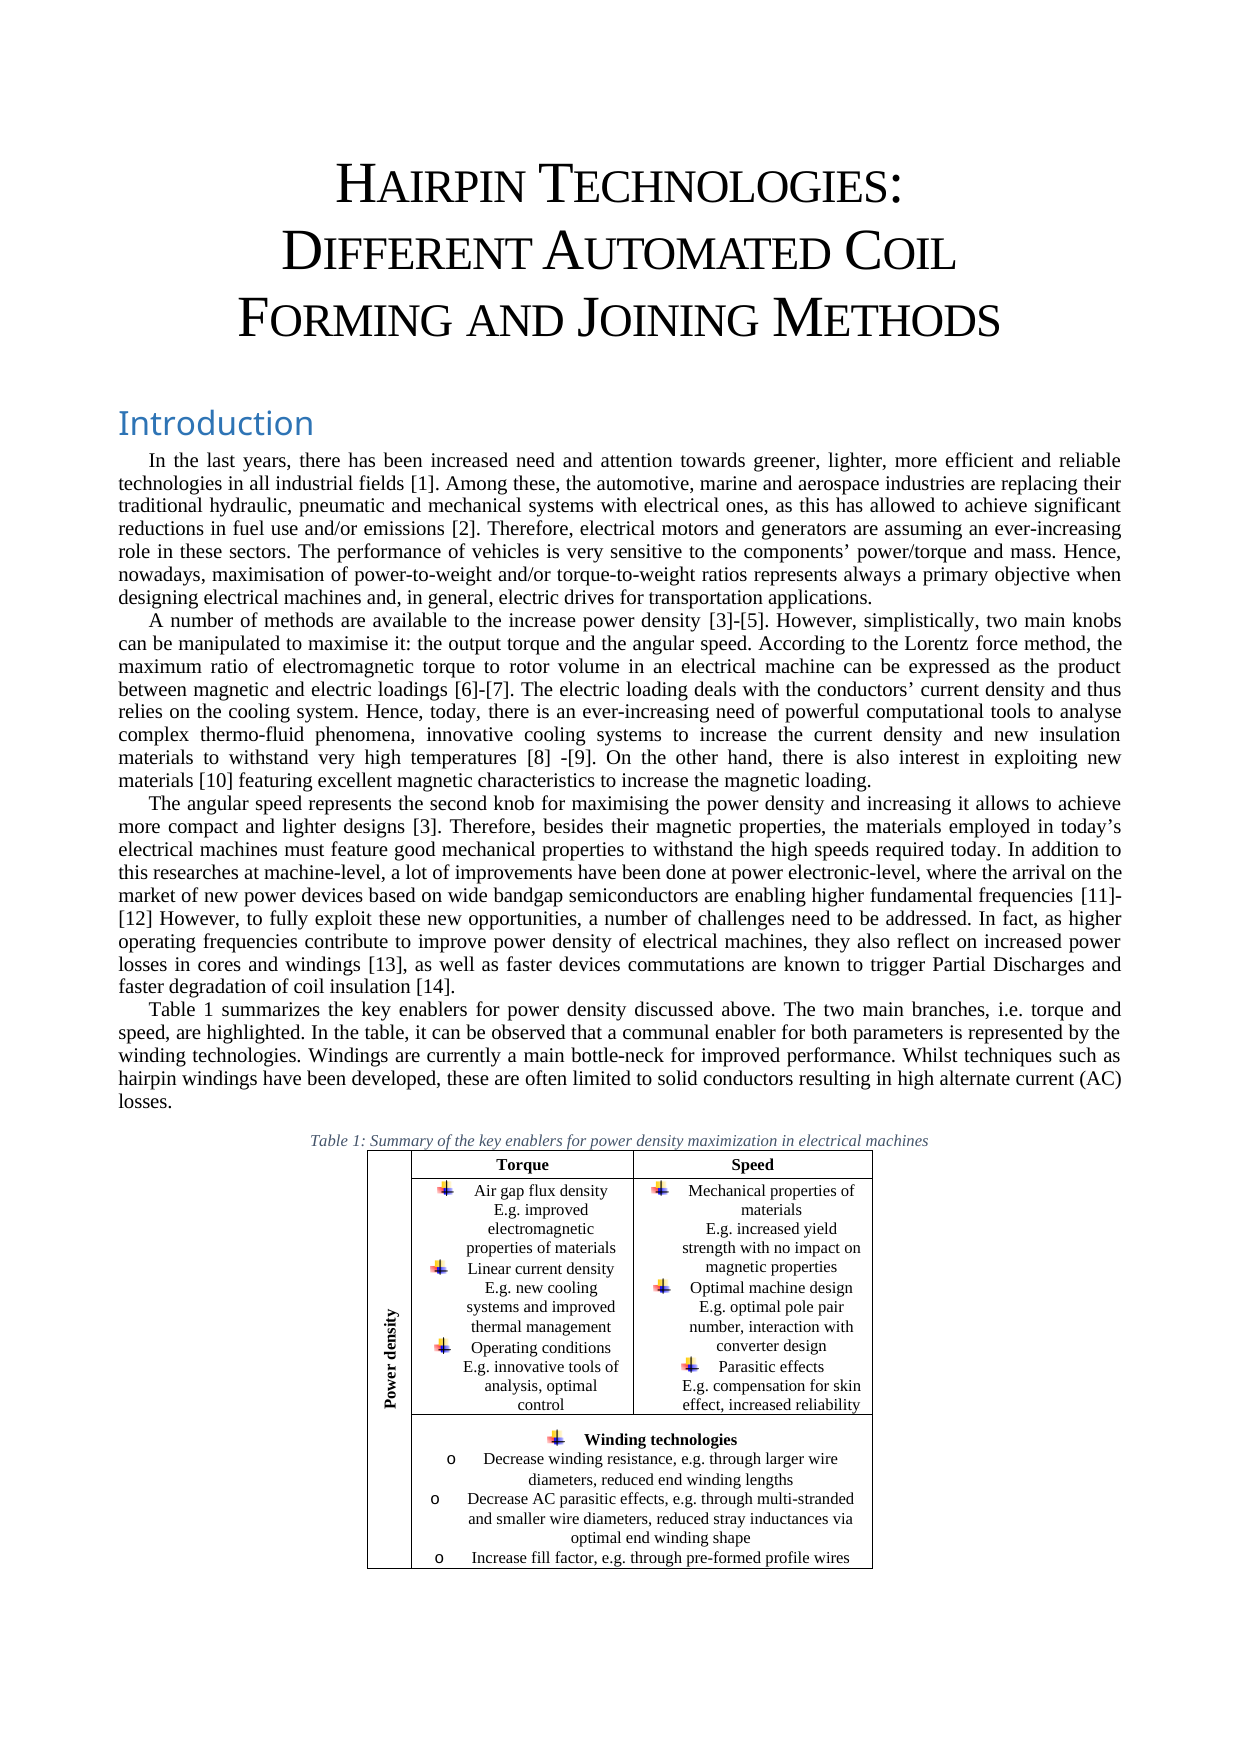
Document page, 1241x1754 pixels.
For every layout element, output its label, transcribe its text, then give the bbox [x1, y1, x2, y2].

table_cell Air gap flux density E.g. improved electromagnetic properties of materials Linear current density E.g. new cooling systems and improved thermal management Operating conditions E.g. innovative tools of analysis, optimal control [412, 1179, 633, 1414]
picture [437, 1179, 454, 1196]
picture [547, 1428, 565, 1446]
text Table 1: Summary of the key enablers for power density maximization in electrical machines [118, 1131, 1122, 1150]
picture [651, 1179, 669, 1196]
title Hairpin Technologies: [118, 148, 1122, 215]
text A number of methods are available to the increase power density [3]-[5]. However, simplistically, two main knobs can be manipulated to maximise it: the output torque and the angular speed. According to the Lorentz force method, the maximum ratio of electromagnetic torque to rotor volume in an electrical machine can be expressed as the product between magnetic and electric loadings [6]-[7]. The electric loading deals with the conductors’ current density and thus relies on the cooling system. Hence, today, there is an ever-increasing need of powerful computational tools to analyse complex thermo-fluid phenomena, innovative cooling systems to increase the current density and new insulation materials to withstand very high temperatures [8] -[9]. On the other hand, there is also interest in exploiting new materials [10] featuring excellent magnetic characteristics to increase the magnetic loading. [118, 609, 1122, 792]
picture [653, 1277, 671, 1294]
title Different Automated Coil [118, 215, 1122, 282]
table_header Speed [634, 1151, 872, 1177]
text In the last years, there has been increased need and attention towards greener, lighter, more efficient and reliable technologies in all industrial fields [1]. Among these, the automotive, marine and aerospace industries are replacing their traditional hydraulic, pneumatic and mechanical systems with electrical ones, as this has allowed to achieve significant reductions in fuel use and/or emissions [2]. Therefore, electrical motors and generators are assuming an ever-increasing role in these sectors. The performance of vehicles is very sensitive to the components’ power/torque and mass. Hence, nowadays, maximisation of power-to-weight and/or torque-to-weight ratios represents always a primary objective when designing electrical machines and, in general, electric drives for transportation applications. [118, 449, 1122, 609]
title Forming and Joining Methods [118, 282, 1122, 349]
picture [434, 1336, 451, 1354]
table_cell Winding technologies Decrease winding resistance, e.g. through larger wire diameters, reduced end winding lengths Decrease AC parasitic effects, e.g. through multi-stranded and smaller wire diameters, reduced stray inductances via optimal end winding shape Increase fill factor, e.g. through pre-formed profile wires [412, 1415, 872, 1568]
subtitle Introduction [118, 400, 1122, 445]
text Table 1 summarizes the key enablers for power density discussed above. The two main branches, i.e. torque and speed, are highlighted. In the table, it can be observed that a communal enabler for both parameters is represented by the winding technologies. Windings are currently a main bottle-neck for improved performance. Whilst techniques such as hairpin windings have been developed, these are often limited to solid conductors resulting in high alternate current (AC) losses. [118, 998, 1122, 1113]
text The angular speed represents the second knob for maximising the power density and increasing it allows to achieve more compact and lighter designs [3]. Therefore, besides their magnetic properties, the materials employed in today’s electrical machines must feature good mechanical properties to withstand the high speeds required today. In addition to this researches at machine-level, a lot of improvements have been done at power electronic-level, where the arrival on the market of new power devices based on wide bandgap semiconductors are enabling higher fundamental frequencies [11]-[12] However, to fully exploit these new opportunities, a number of challenges need to be addressed. In fact, as higher operating frequencies contribute to improve power density of electrical machines, they also reflect on increased power losses in cores and windings [13], as well as faster devices commutations are known to trigger Partial Discharges and faster degradation of coil insulation [14]. [118, 792, 1122, 998]
table_cell Mechanical properties of materials E.g. increased yield strength with no impact on magnetic properties Optimal machine design E.g. optimal pole pair number, interaction with converter design Parasitic effects E.g. compensation for skin effect, increased reliability [634, 1179, 872, 1414]
picture [681, 1355, 699, 1373]
table_header Torque [412, 1151, 633, 1177]
table_header Power density [368, 1151, 411, 1568]
picture [430, 1258, 448, 1275]
